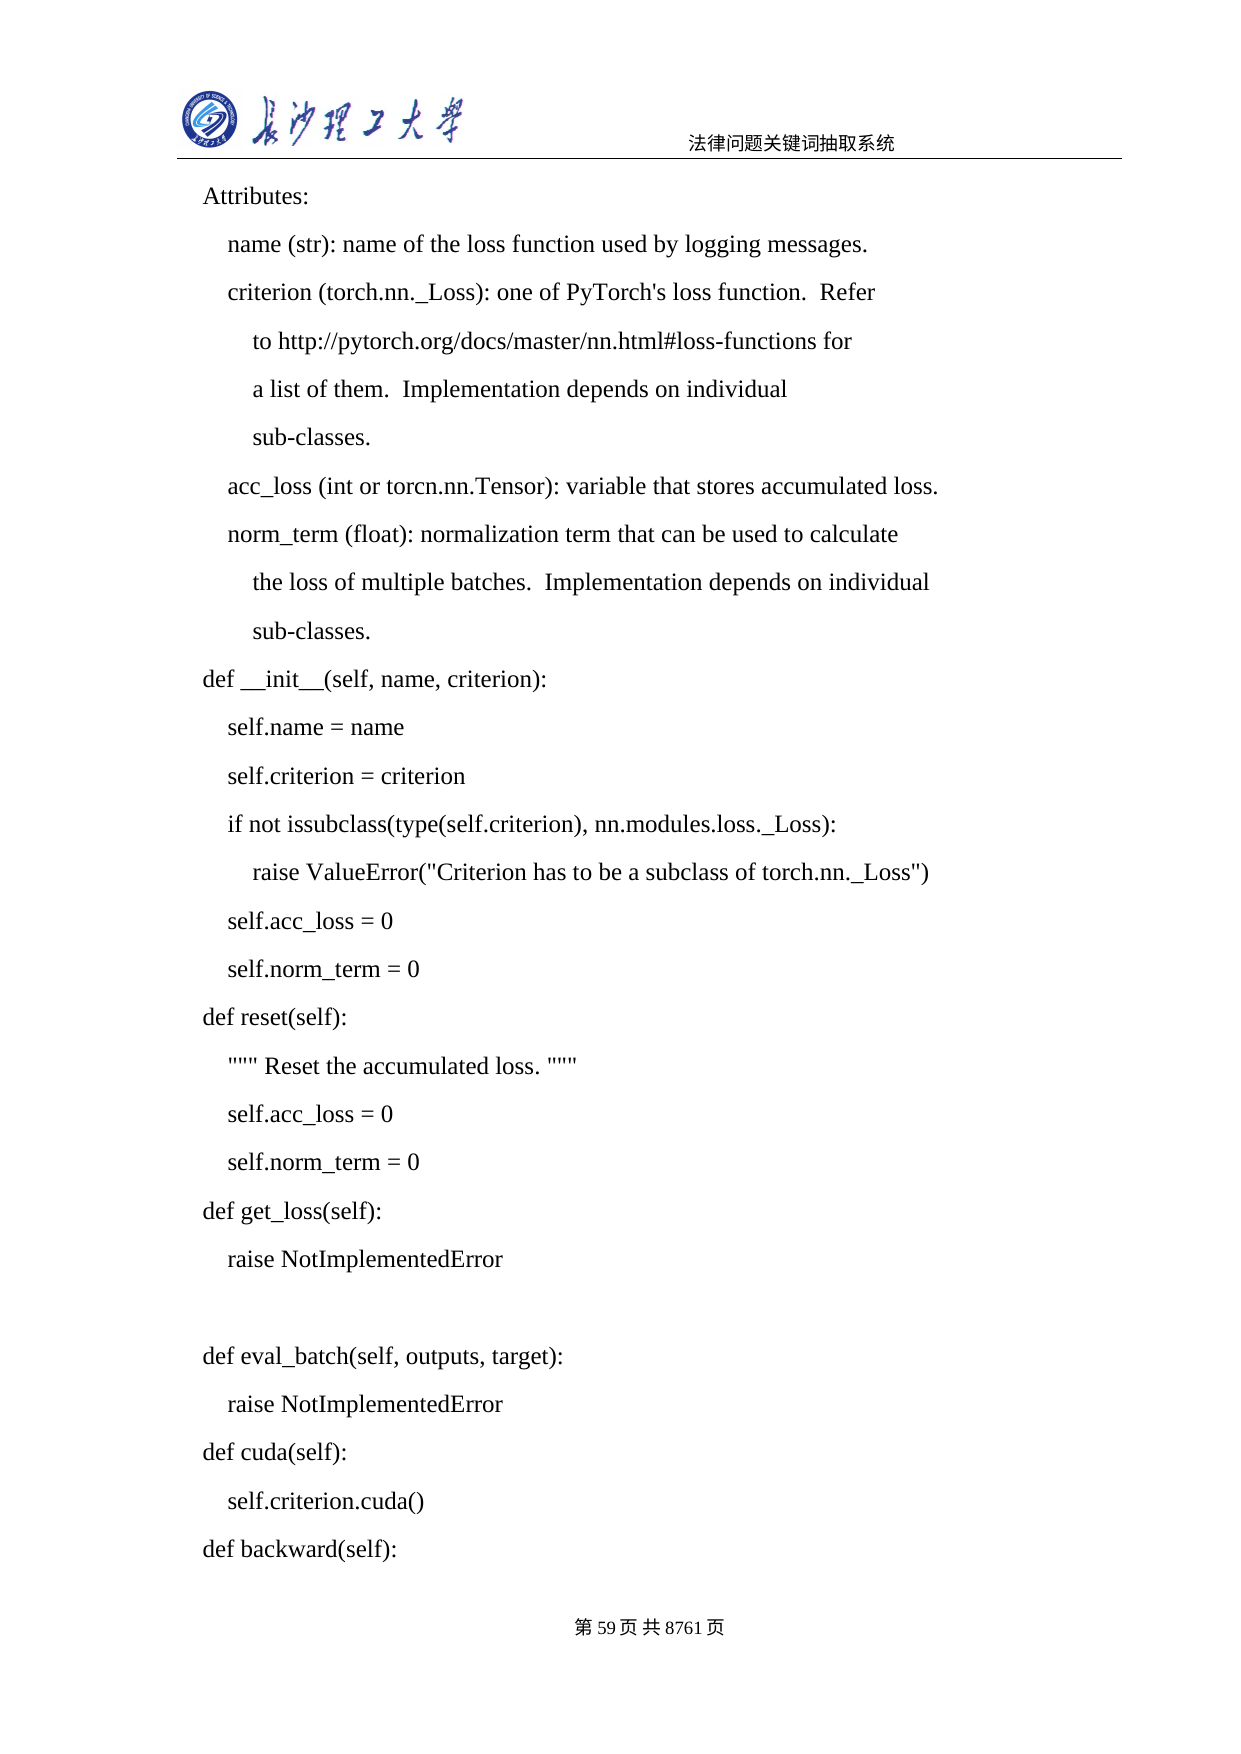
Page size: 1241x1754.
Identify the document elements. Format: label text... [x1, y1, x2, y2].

text self.norm_term = 0 [177, 951, 1122, 985]
text def eval_batch(self, outputs, target): [177, 1338, 1122, 1372]
text norm_term (float): normalization term that can be used to calculate [177, 516, 1122, 550]
text raise NotImplementedError [177, 1386, 1122, 1420]
text criterion (torch.nn._Loss): one of PyTorch's loss function. Refer [177, 275, 1122, 309]
text def reset(self): [177, 1000, 1122, 1034]
text sub-classes. [177, 420, 1122, 454]
text self.norm_term = 0 [177, 1145, 1122, 1179]
text raise ValueError("Criterion has to be a subclass of torch.nn._Loss") [177, 855, 1122, 889]
text self.name = name [177, 710, 1122, 744]
text raise NotImplementedError [177, 1241, 1122, 1275]
text self.acc_loss = 0 [177, 903, 1122, 937]
text name (str): name of the loss function used by logging messages. [177, 226, 1122, 260]
text Attributes: [177, 178, 1122, 212]
text def __init__(self, name, criterion): [177, 661, 1122, 695]
text self.acc_loss = 0 [177, 1096, 1122, 1130]
text a list of them. Implementation depends on individual [177, 371, 1122, 405]
picture [177, 88, 478, 150]
text """ Reset the accumulated loss. """ [177, 1048, 1122, 1082]
text the loss of multiple batches. Implementation depends on individual [177, 565, 1122, 599]
text def cuda(self): [177, 1435, 1122, 1469]
text def backward(self): [177, 1531, 1122, 1565]
text def get_loss(self): [177, 1193, 1122, 1227]
text self.criterion.cuda() [177, 1483, 1122, 1517]
text sub-classes. [177, 613, 1122, 647]
text if not issubclass(type(self.criterion), nn.modules.loss._Loss): [177, 806, 1122, 840]
text acc_loss (int or torcn.nn.Tensor): variable that stores accumulated loss. [177, 468, 1122, 502]
text self.criterion = criterion [177, 758, 1122, 792]
text to http://pytorch.org/docs/master/nn.html#loss-functions for [177, 323, 1122, 357]
